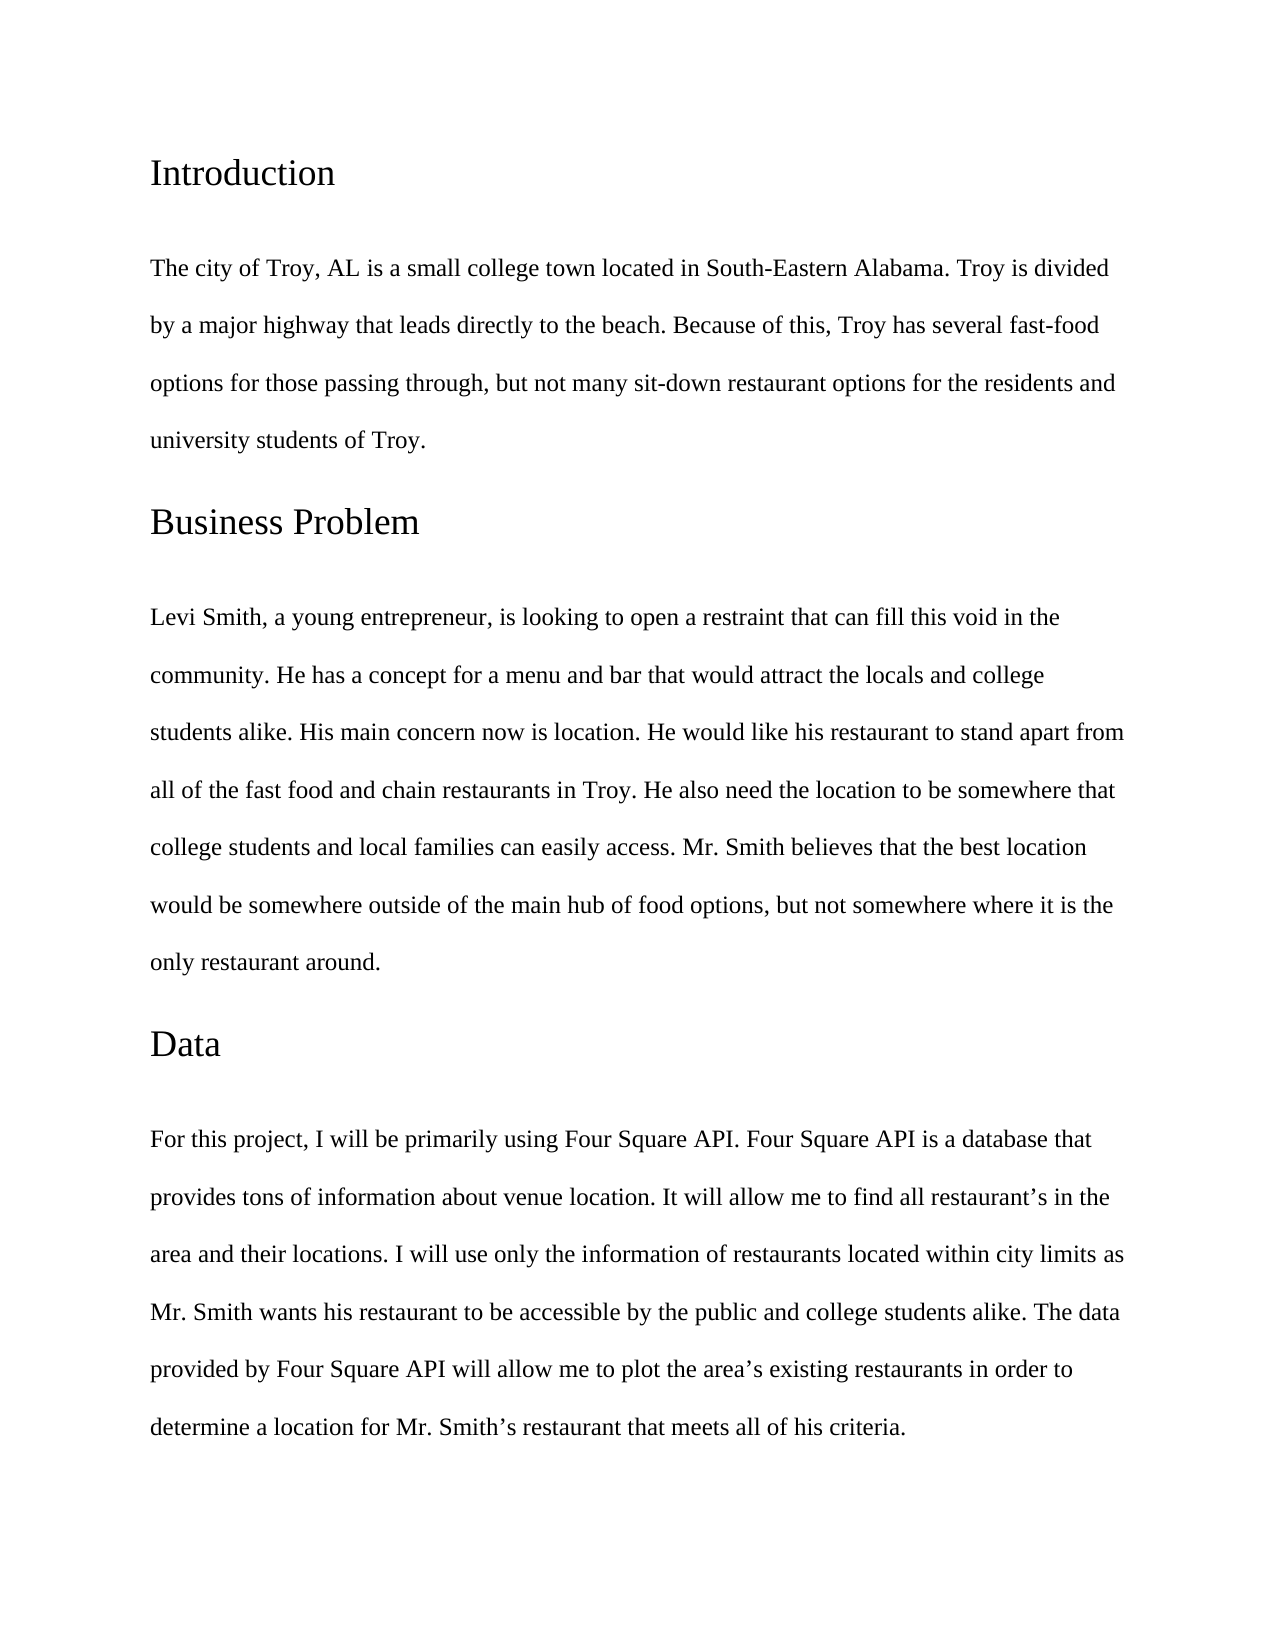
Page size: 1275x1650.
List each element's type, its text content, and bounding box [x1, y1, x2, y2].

text Levi Smith, a young entrepreneur, is looking to open a restraint that can fill this void in the community. He has a concept for a menu and bar that would attract the locals and college students alike. His main concern now is location. He would like his restaurant to stand apart from all of the fast food and chain restaurants in Troy. He also need the location to be somewhere that college students and local families can easily access. Mr. Smith believes that the best location would be somewhere outside of the main hub of food options, but not somewhere where it is the only restaurant around. [150, 602, 1125, 976]
text Business Problem [150, 499, 1125, 543]
text The city of Troy, AL is a small college town located in South-Eastern Alabama. Troy is divided by a major highway that leads directly to the beach. Because of this, Troy has several fast-food options for those passing through, but not many sit-down restaurant options for the residents and university students of Troy. [150, 253, 1125, 454]
text Introduction [150, 150, 1125, 193]
text For this project, I will be primarily using Four Square API. Four Square API is a database that provides tons of information about venue location. It will allow me to find all restaurant’s in the area and their locations. I will use only the information of restaurants located within city limits as Mr. Smith wants his restaurant to be accessible by the public and college students alike. The data provided by Four Square API will allow me to plot the area’s existing restaurants in order to determine a location for Mr. Smith’s restaurant that meets all of his criteria. [150, 1124, 1125, 1441]
text Data [150, 1022, 1125, 1065]
